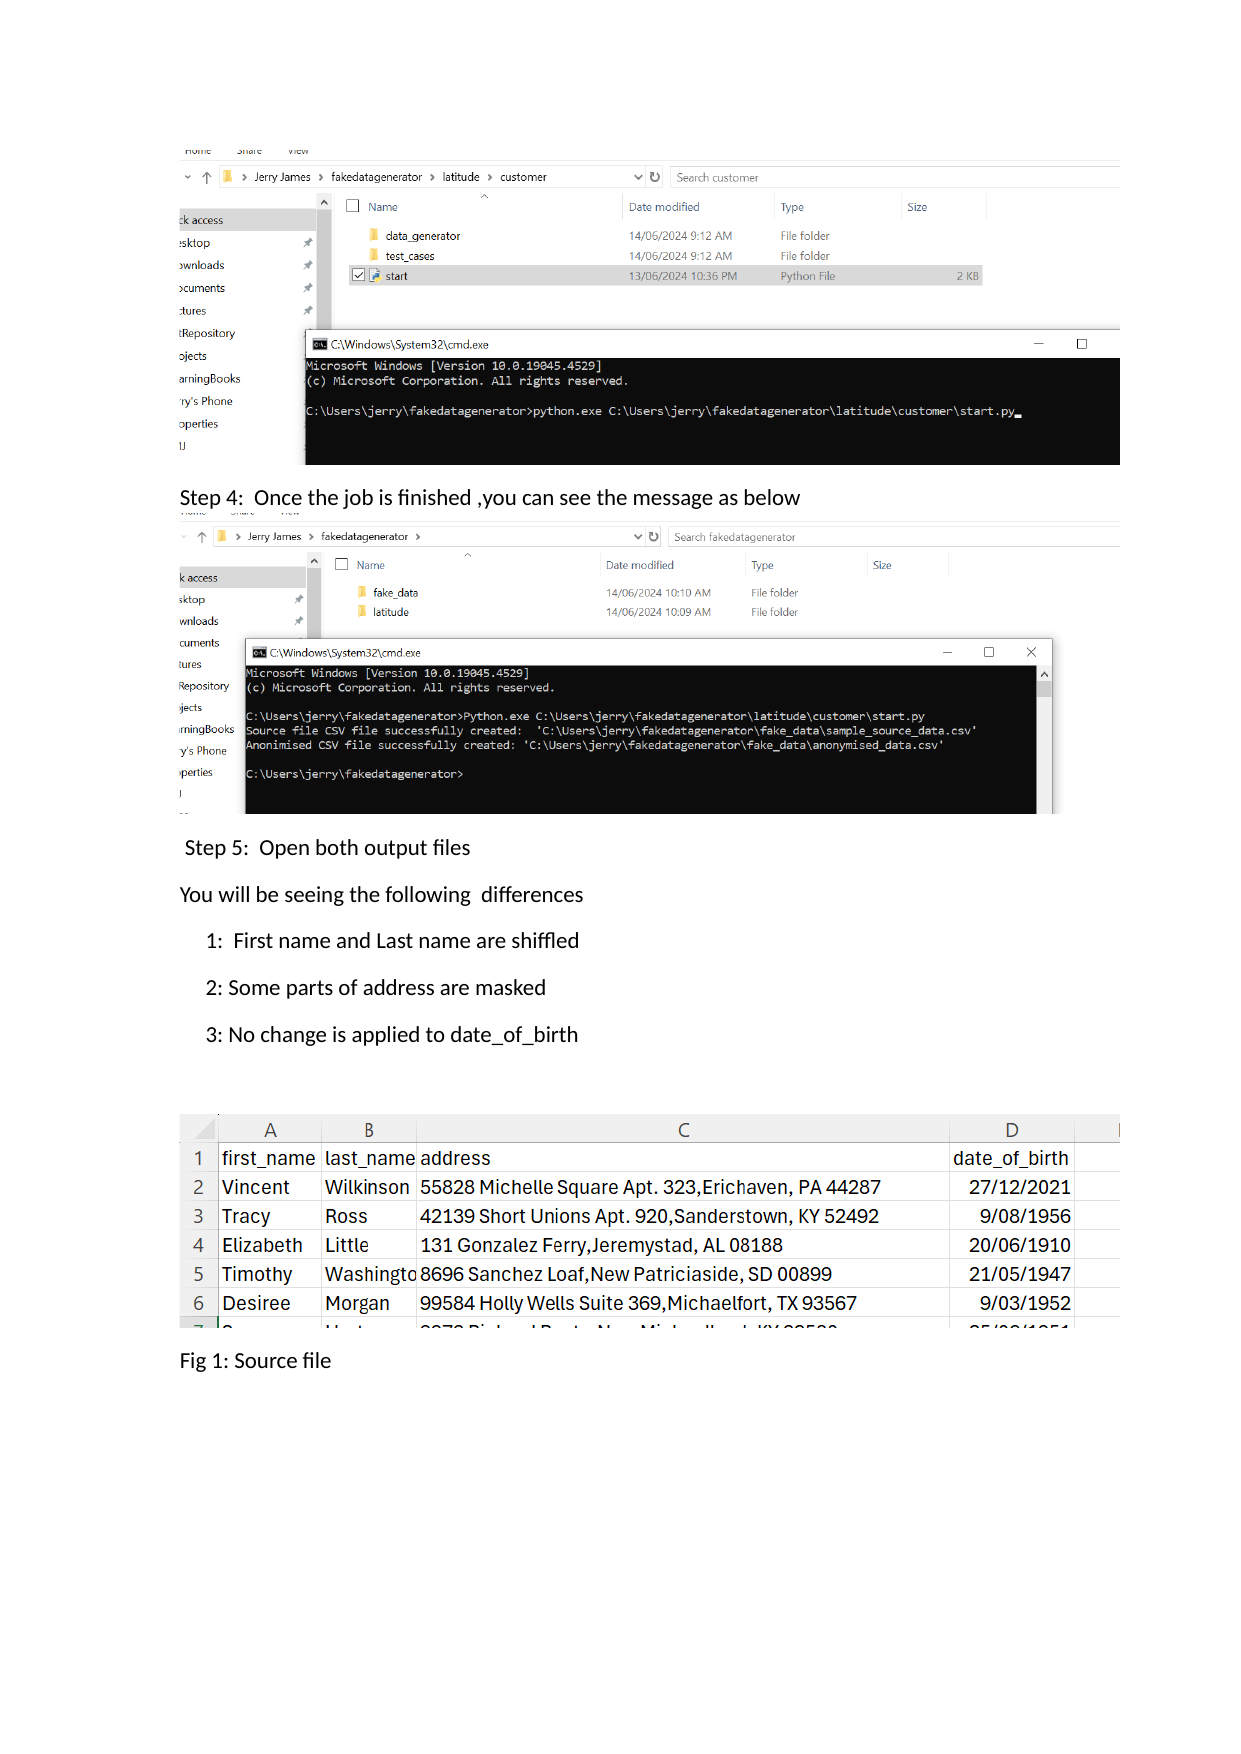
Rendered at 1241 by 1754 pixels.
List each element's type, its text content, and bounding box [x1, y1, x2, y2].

text Fig 1: Source file [179, 1347, 1090, 1374]
text Step 5: Open both output files [179, 833, 1090, 861]
text Step 4: Once the job is finished ,you can see the message as below [179, 483, 1090, 513]
picture [179, 150, 1120, 465]
text 1: First name and Last name are shiffled [179, 927, 1090, 954]
text 3: No change is applied to date_of_birth [179, 1020, 1090, 1048]
text 2: Some parts of address are masked [179, 973, 1090, 1001]
text You will be seeing the following differences [179, 880, 1090, 908]
picture [179, 513, 1120, 814]
picture [179, 1114, 1120, 1328]
